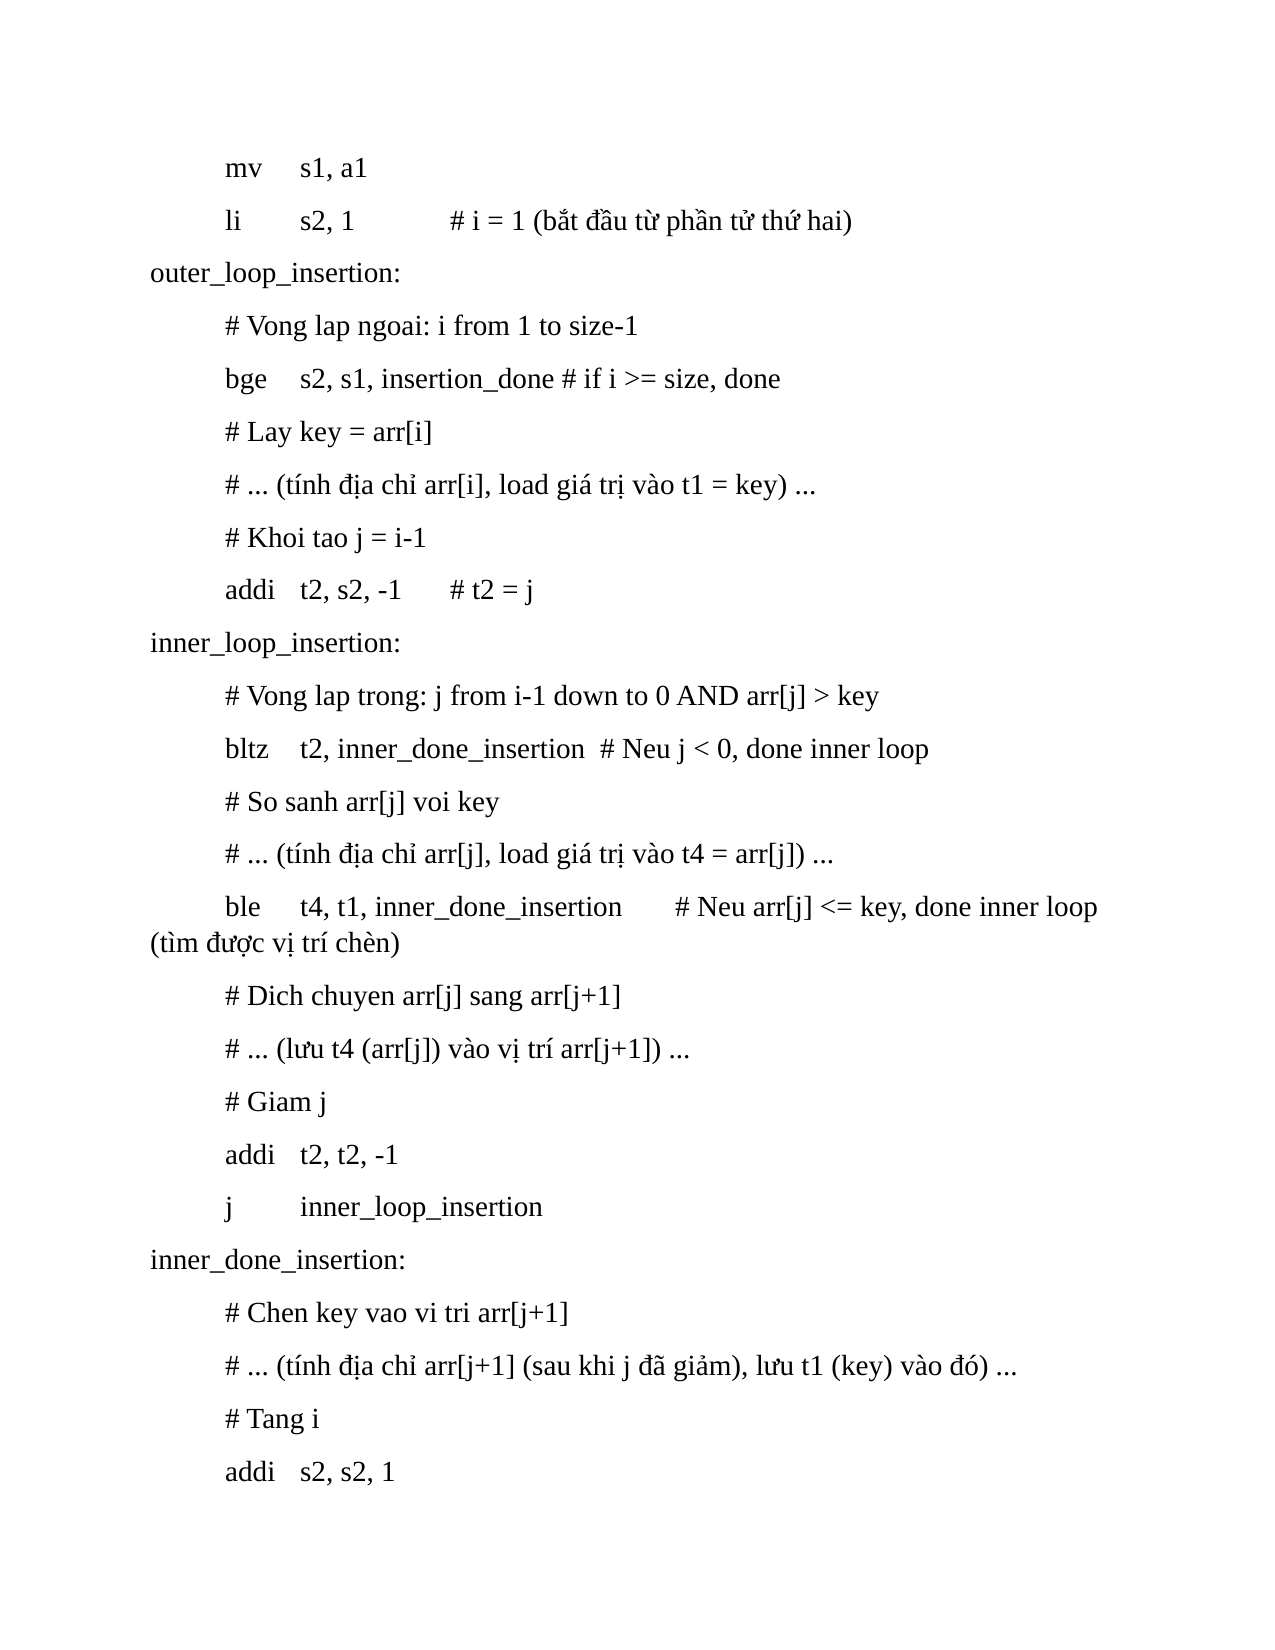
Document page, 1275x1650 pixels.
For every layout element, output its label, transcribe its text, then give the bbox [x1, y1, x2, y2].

text # So sanh arr[j] voi key [150, 784, 1125, 817]
text # Khoi tao j = i-1 [150, 520, 1125, 553]
text # ... (tính địa chỉ arr[i], load giá trị vào t1 = key) ... [150, 467, 1125, 500]
text li s2, 1 # i = 1 (bắt đầu từ phần tử thứ hai) [150, 203, 1125, 236]
text addi t2, t2, -1 [150, 1137, 1125, 1170]
text # Vong lap ngoai: i from 1 to size-1 [150, 308, 1125, 342]
text addi t2, s2, -1 # t2 = j [150, 572, 1125, 606]
text # ... (tính địa chỉ arr[j+1] (sau khi j đã giảm), lưu t1 (key) vào đó) ... [150, 1348, 1125, 1382]
text inner_done_insertion: [150, 1242, 1125, 1276]
text addi s2, s2, 1 [150, 1454, 1125, 1487]
text outer_loop_insertion: [150, 256, 1125, 289]
text bge s2, s1, insertion_done # if i >= size, done [150, 361, 1125, 395]
text j inner_loop_insertion [150, 1189, 1125, 1223]
text # Giam j [150, 1084, 1125, 1117]
text # Vong lap trong: j from i-1 down to 0 AND arr[j] > key [150, 678, 1125, 712]
text # Dich chuyen arr[j] sang arr[j+1] [150, 978, 1125, 1012]
text ble t4, t1, inner_done_insertion # Neu arr[j] <= key, done inner loop (tìm được vị trí chèn) [150, 889, 1125, 959]
text mv s1, a1 [150, 150, 1125, 183]
text # ... (lưu t4 (arr[j]) vào vị trí arr[j+1]) ... [150, 1031, 1125, 1065]
text inner_loop_insertion: [150, 625, 1125, 659]
text bltz t2, inner_done_insertion # Neu j < 0, done inner loop [150, 731, 1125, 764]
text # ... (tính địa chỉ arr[j], load giá trị vào t4 = arr[j]) ... [150, 837, 1125, 870]
text # Chen key vao vi tri arr[j+1] [150, 1295, 1125, 1329]
text # Lay key = arr[i] [150, 414, 1125, 448]
text # Tang i [150, 1401, 1125, 1434]
